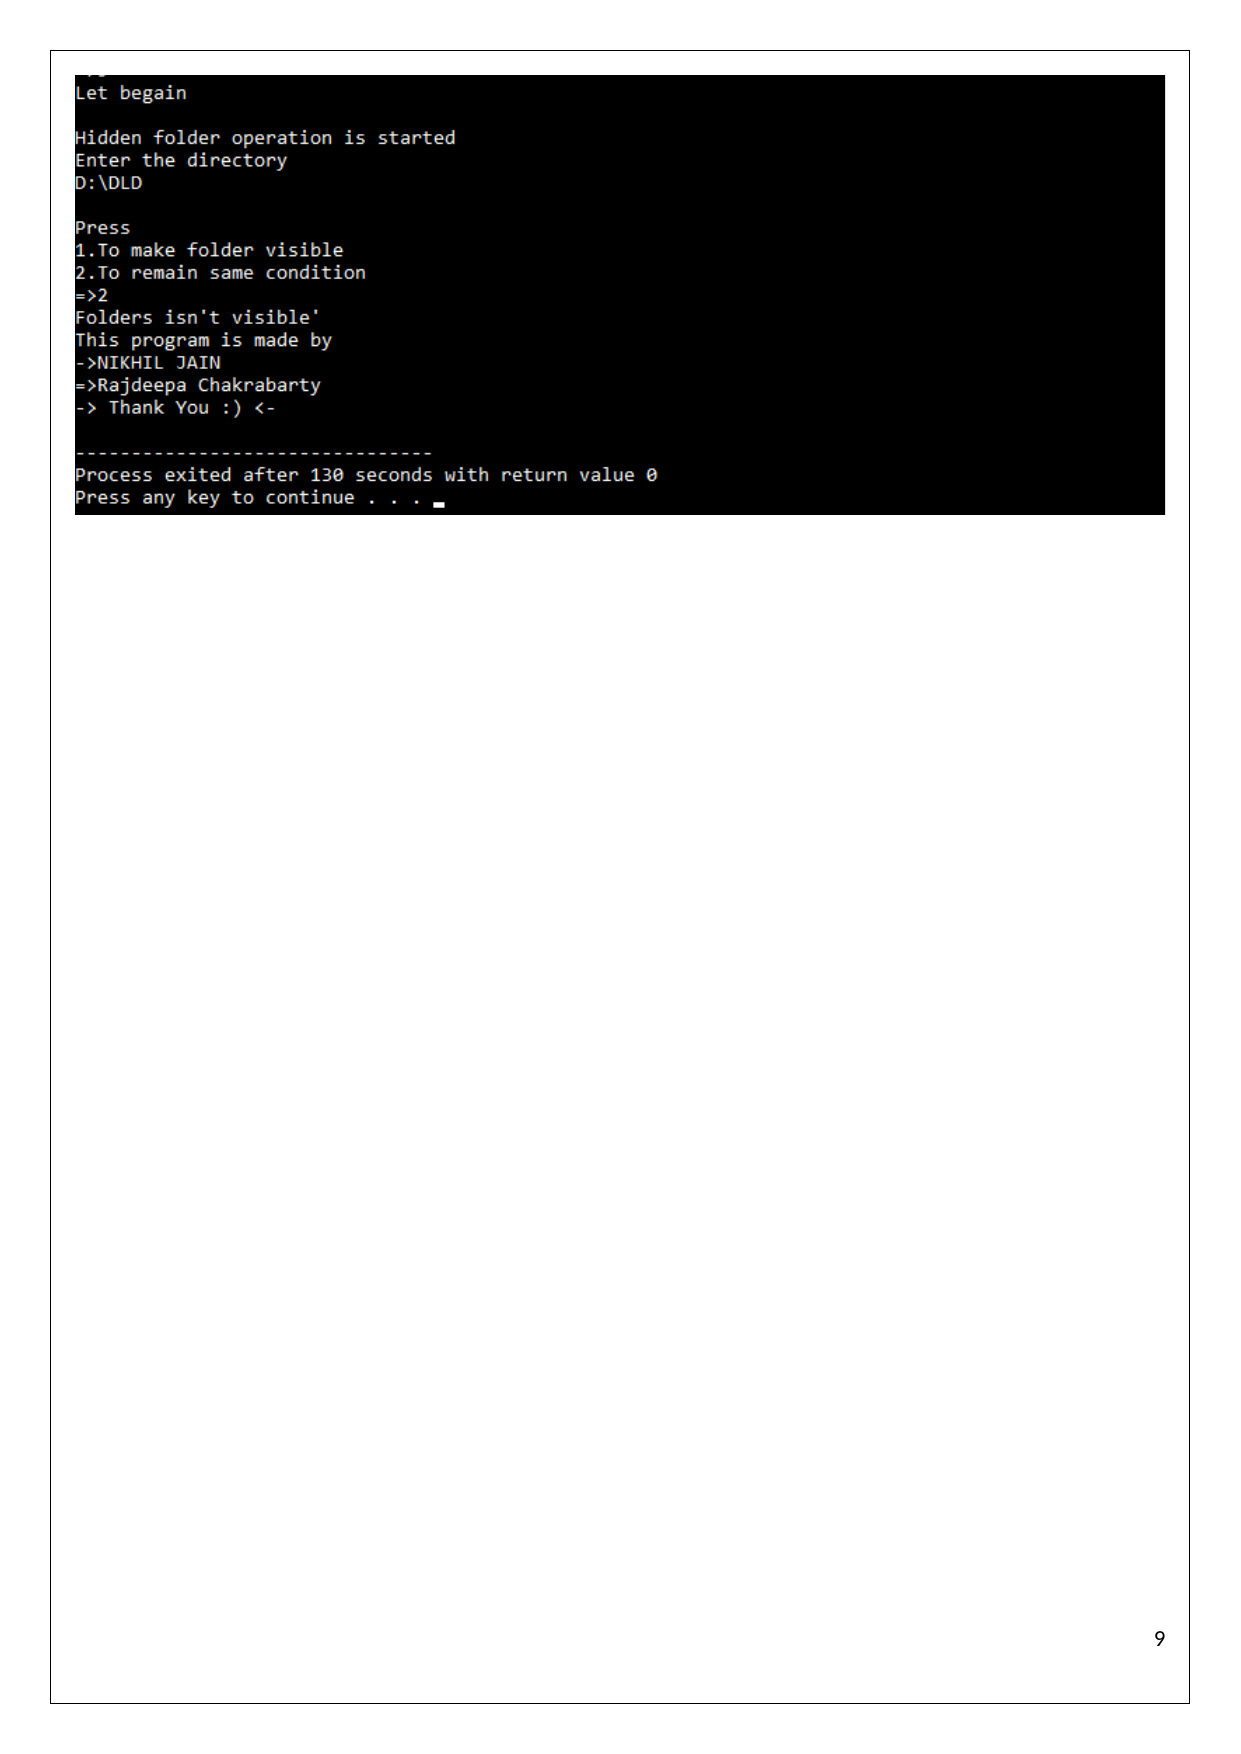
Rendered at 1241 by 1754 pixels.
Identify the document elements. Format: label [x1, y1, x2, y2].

picture [75, 75, 1166, 515]
